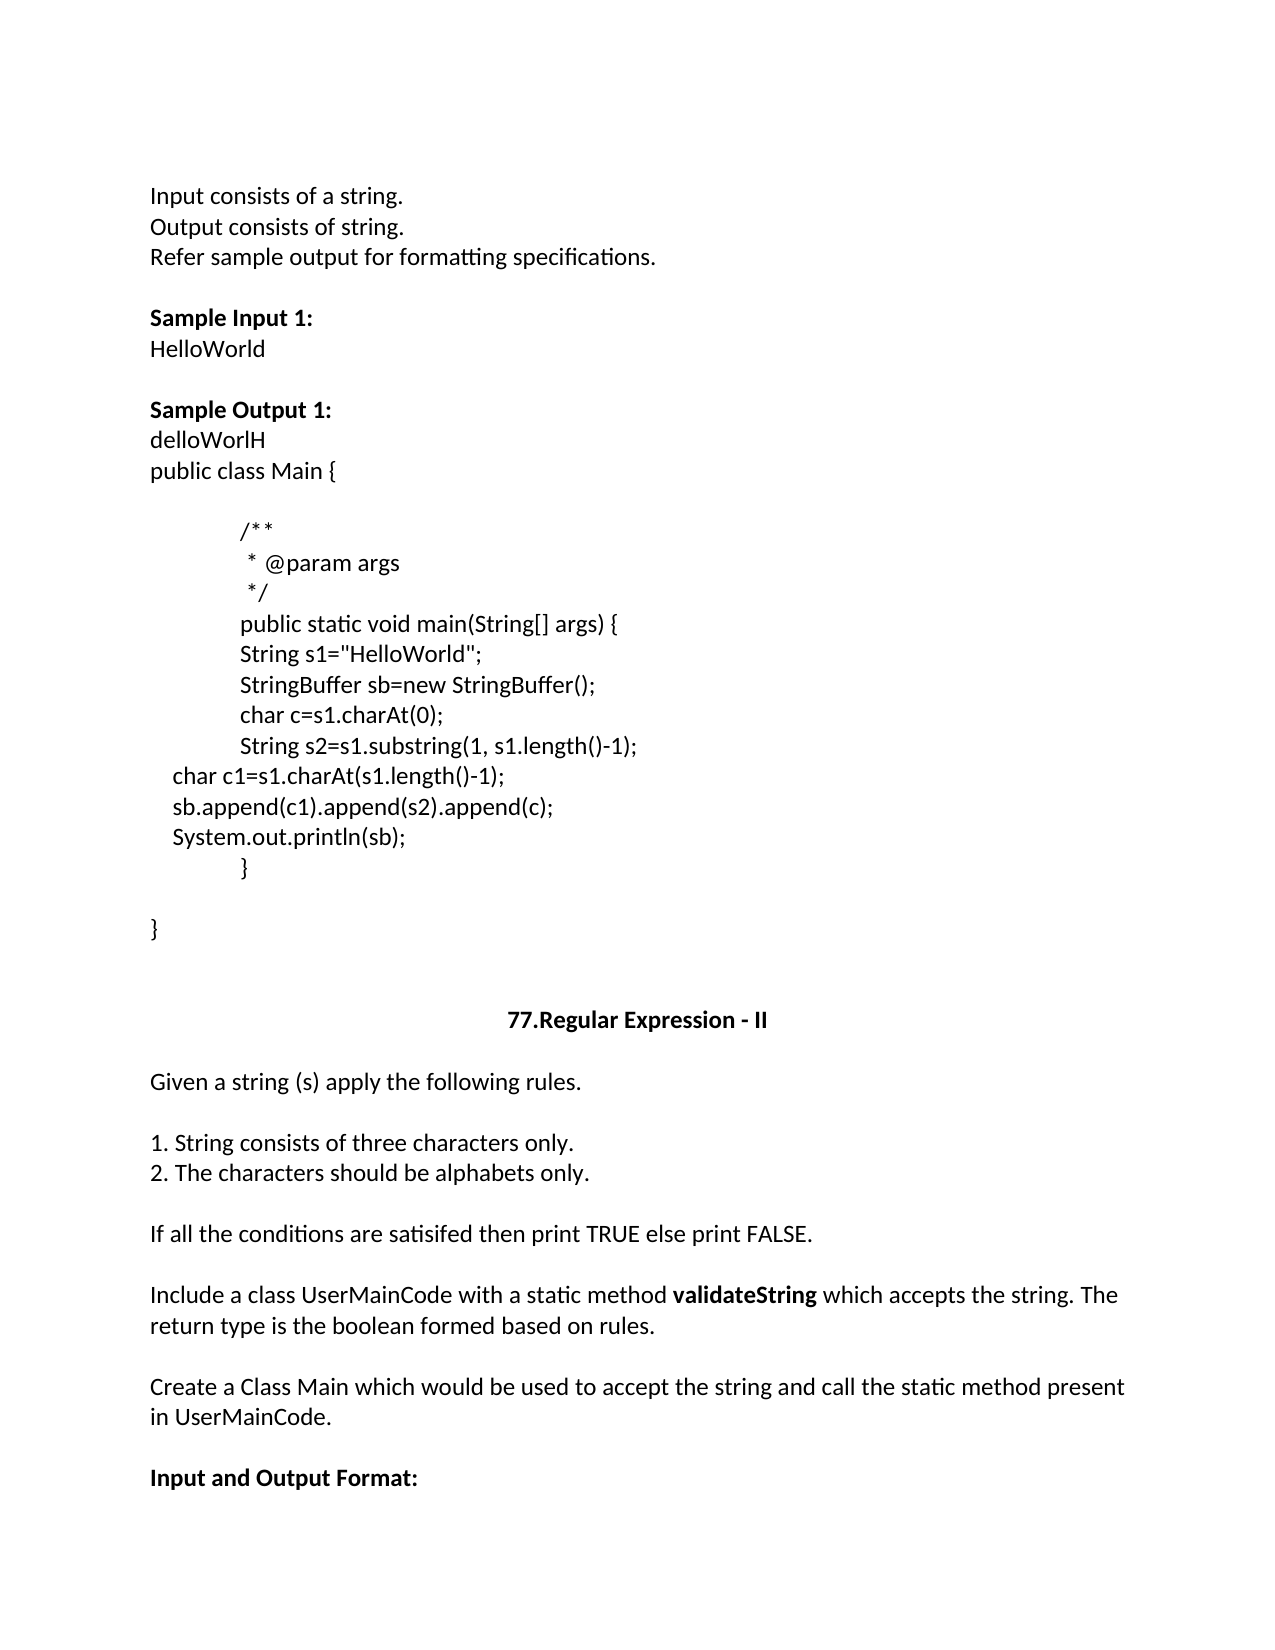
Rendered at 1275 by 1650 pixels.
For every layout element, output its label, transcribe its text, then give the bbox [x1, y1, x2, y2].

text char c=s1.charAt(0); [150, 699, 1125, 730]
text String s2=s1.substring(1, s1.length()-1); [150, 730, 1125, 760]
text * @param args [150, 547, 1125, 577]
text 77.Regular Expression - II [150, 1004, 1125, 1035]
text */ [150, 577, 1125, 608]
text StringBuffer sb=new StringBuffer(); [150, 669, 1125, 699]
text char c1=s1.charAt(s1.length()-1); [150, 760, 1125, 791]
text System.out.println(sb); [150, 821, 1125, 852]
text String s1="HelloWorld"; [150, 638, 1125, 669]
text } [150, 852, 1125, 882]
text } [150, 913, 1125, 943]
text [150, 1035, 1125, 1493]
text public class Main { [150, 455, 1125, 486]
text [150, 150, 1125, 455]
text public static void main(String[] args) { [150, 608, 1125, 638]
text /** [150, 516, 1125, 547]
text sb.append(c1).append(s2).append(c); [150, 791, 1125, 821]
